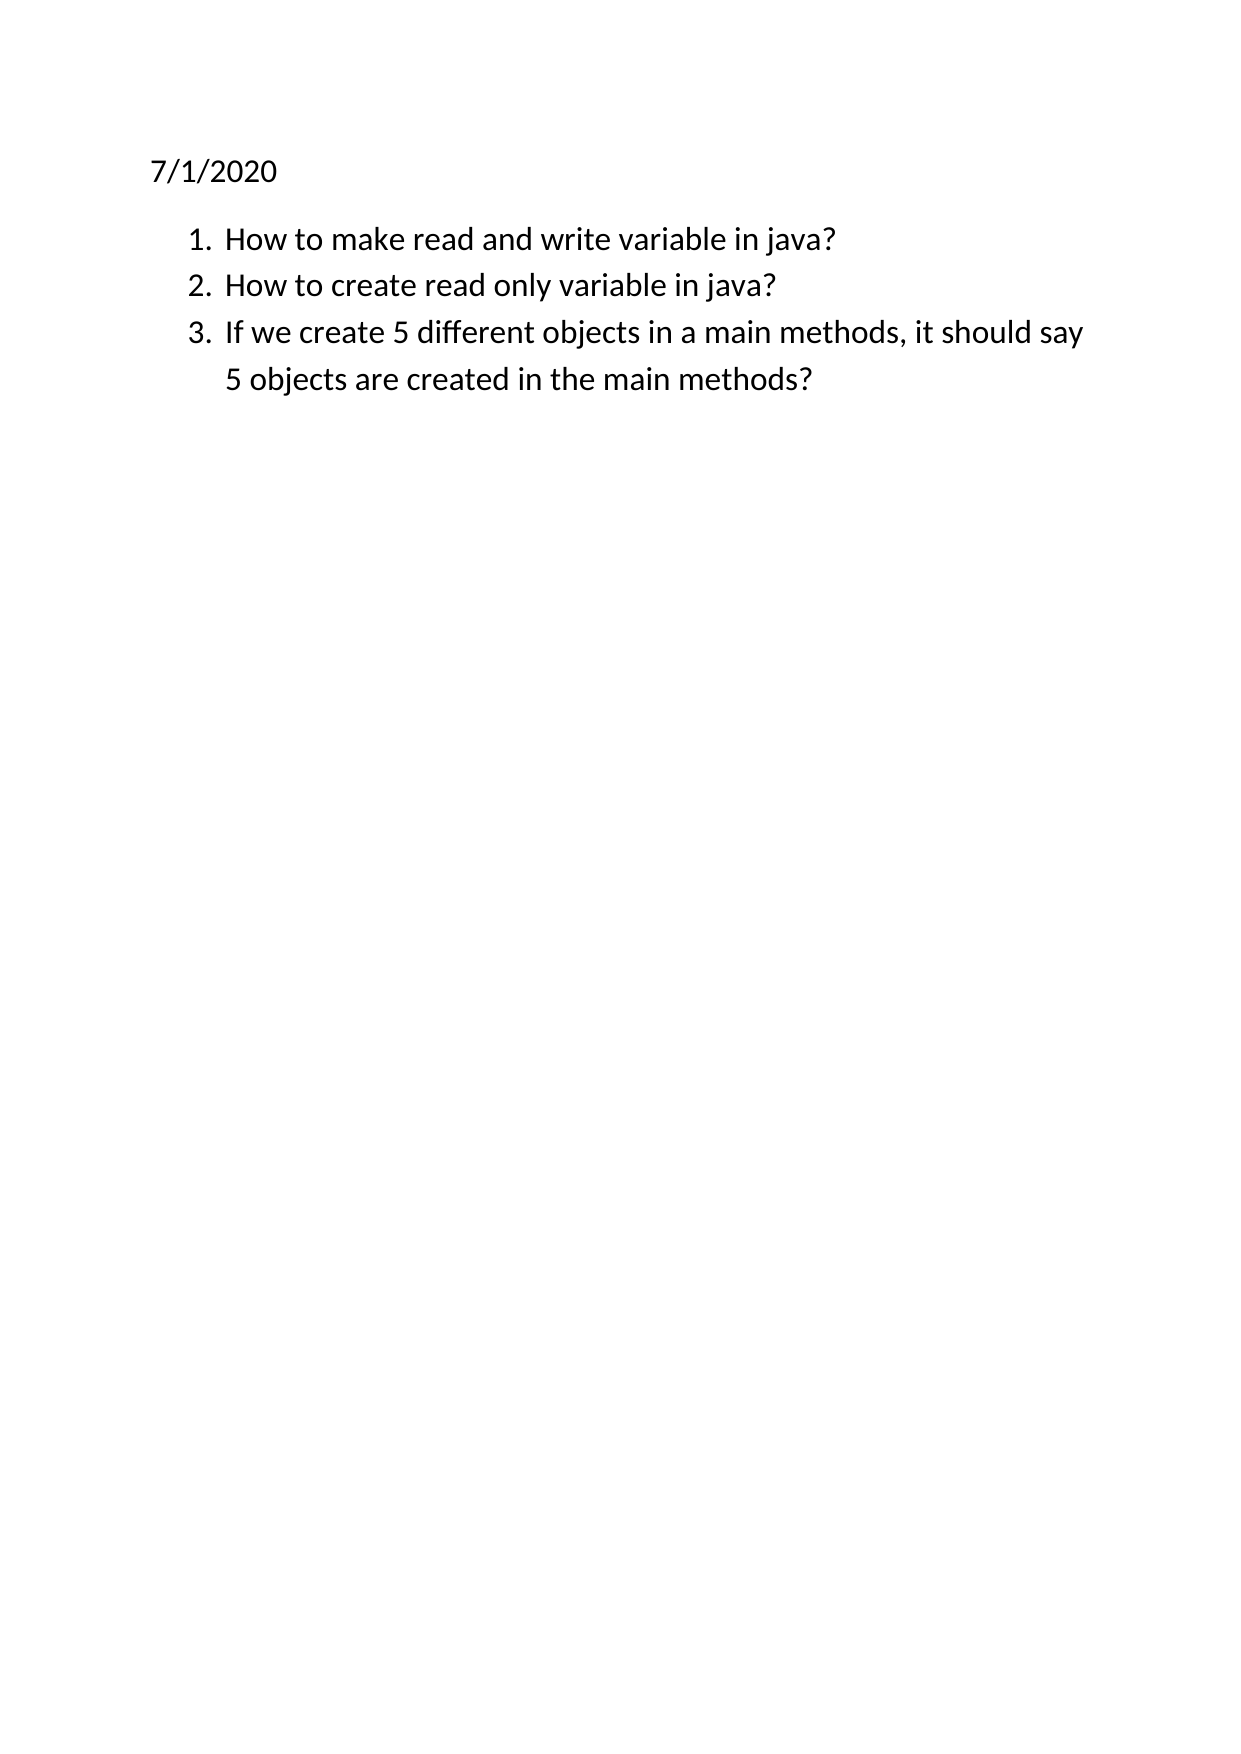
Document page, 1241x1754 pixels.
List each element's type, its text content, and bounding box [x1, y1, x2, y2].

list How to create read only variable in java? [187, 264, 1090, 305]
text 7/1/2020 [150, 150, 1090, 191]
list If we create 5 different objects in a main methods, it should say 5 objects are created in the main methods? [187, 311, 1090, 399]
list How to make read and write variable in java? [187, 218, 1090, 258]
